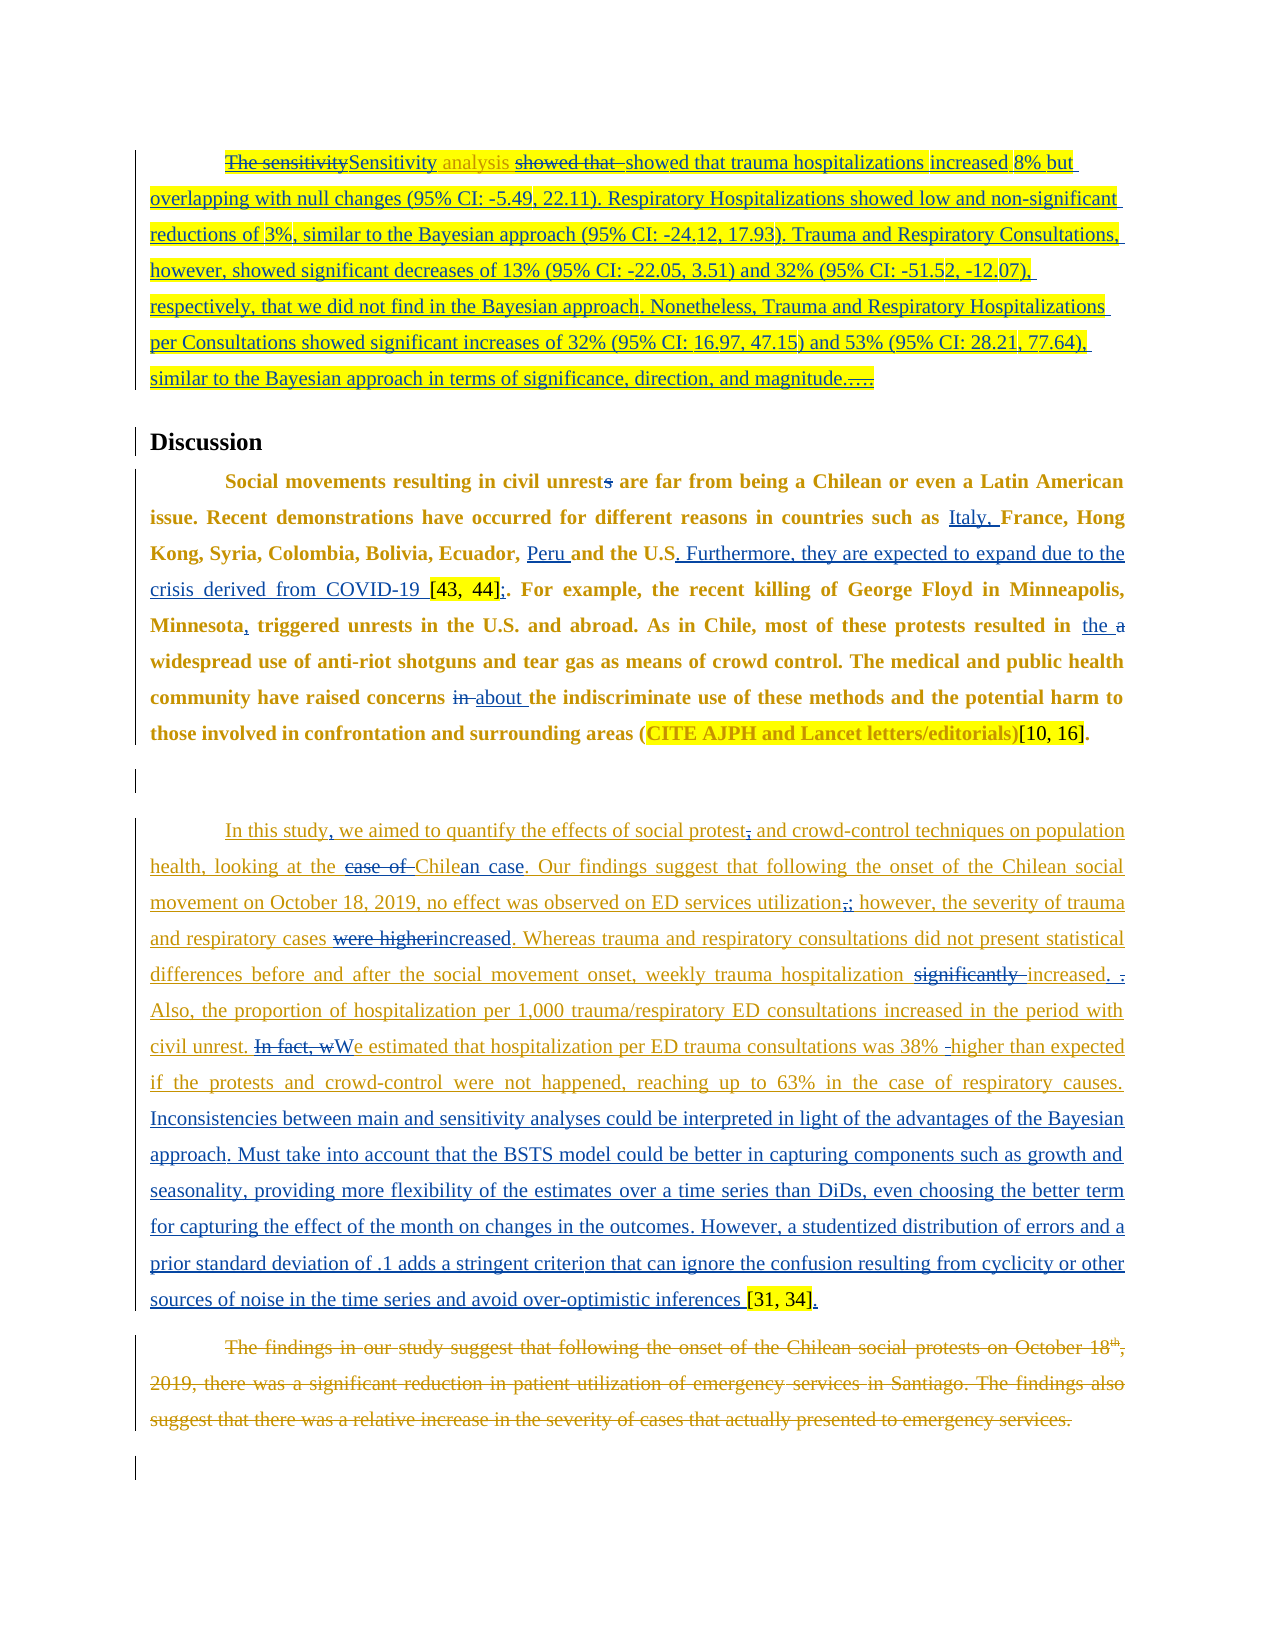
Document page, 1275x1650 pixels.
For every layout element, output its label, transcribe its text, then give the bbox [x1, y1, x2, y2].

text [31, 34] [150, 1200, 1125, 1235]
text [31, 34] [150, 1236, 1125, 1271]
text Social movements resulting in civil unrest are far from being a Chilean or even a Latin American issue. Recent demonstrations have occurred for different reasons in countries such as France, Hong Kong, Syria, Colombia, Bolivia, Ecuador, and the U.S[43, 44]. For example, the recent killing of George Floyd in Minneapolis, Minnesota triggered unrests in the U.S. and abroad. As in Chile, most of these protests resulted in widespread use of anti-riot shotguns and tear gas as means of crowd control. The medical and public health community have raised concerns the indiscriminate use of these methods and the potential harm to those involved in confrontation and surrounding areas (CITE AJPH and Lancet letters/editorials)[10, 16]. [150, 468, 1125, 745]
text [31, 34] [150, 1056, 1125, 1127]
text [31, 34] [150, 912, 1125, 947]
text [31, 34] [150, 876, 1125, 911]
text [31, 34] [150, 818, 1125, 875]
text [31, 34] [150, 1272, 1125, 1311]
subtitle Discussion [150, 427, 1125, 456]
text [31, 34] [150, 984, 1125, 1055]
text [31, 34] [150, 1128, 1125, 1199]
text [31, 34] [150, 948, 1125, 983]
